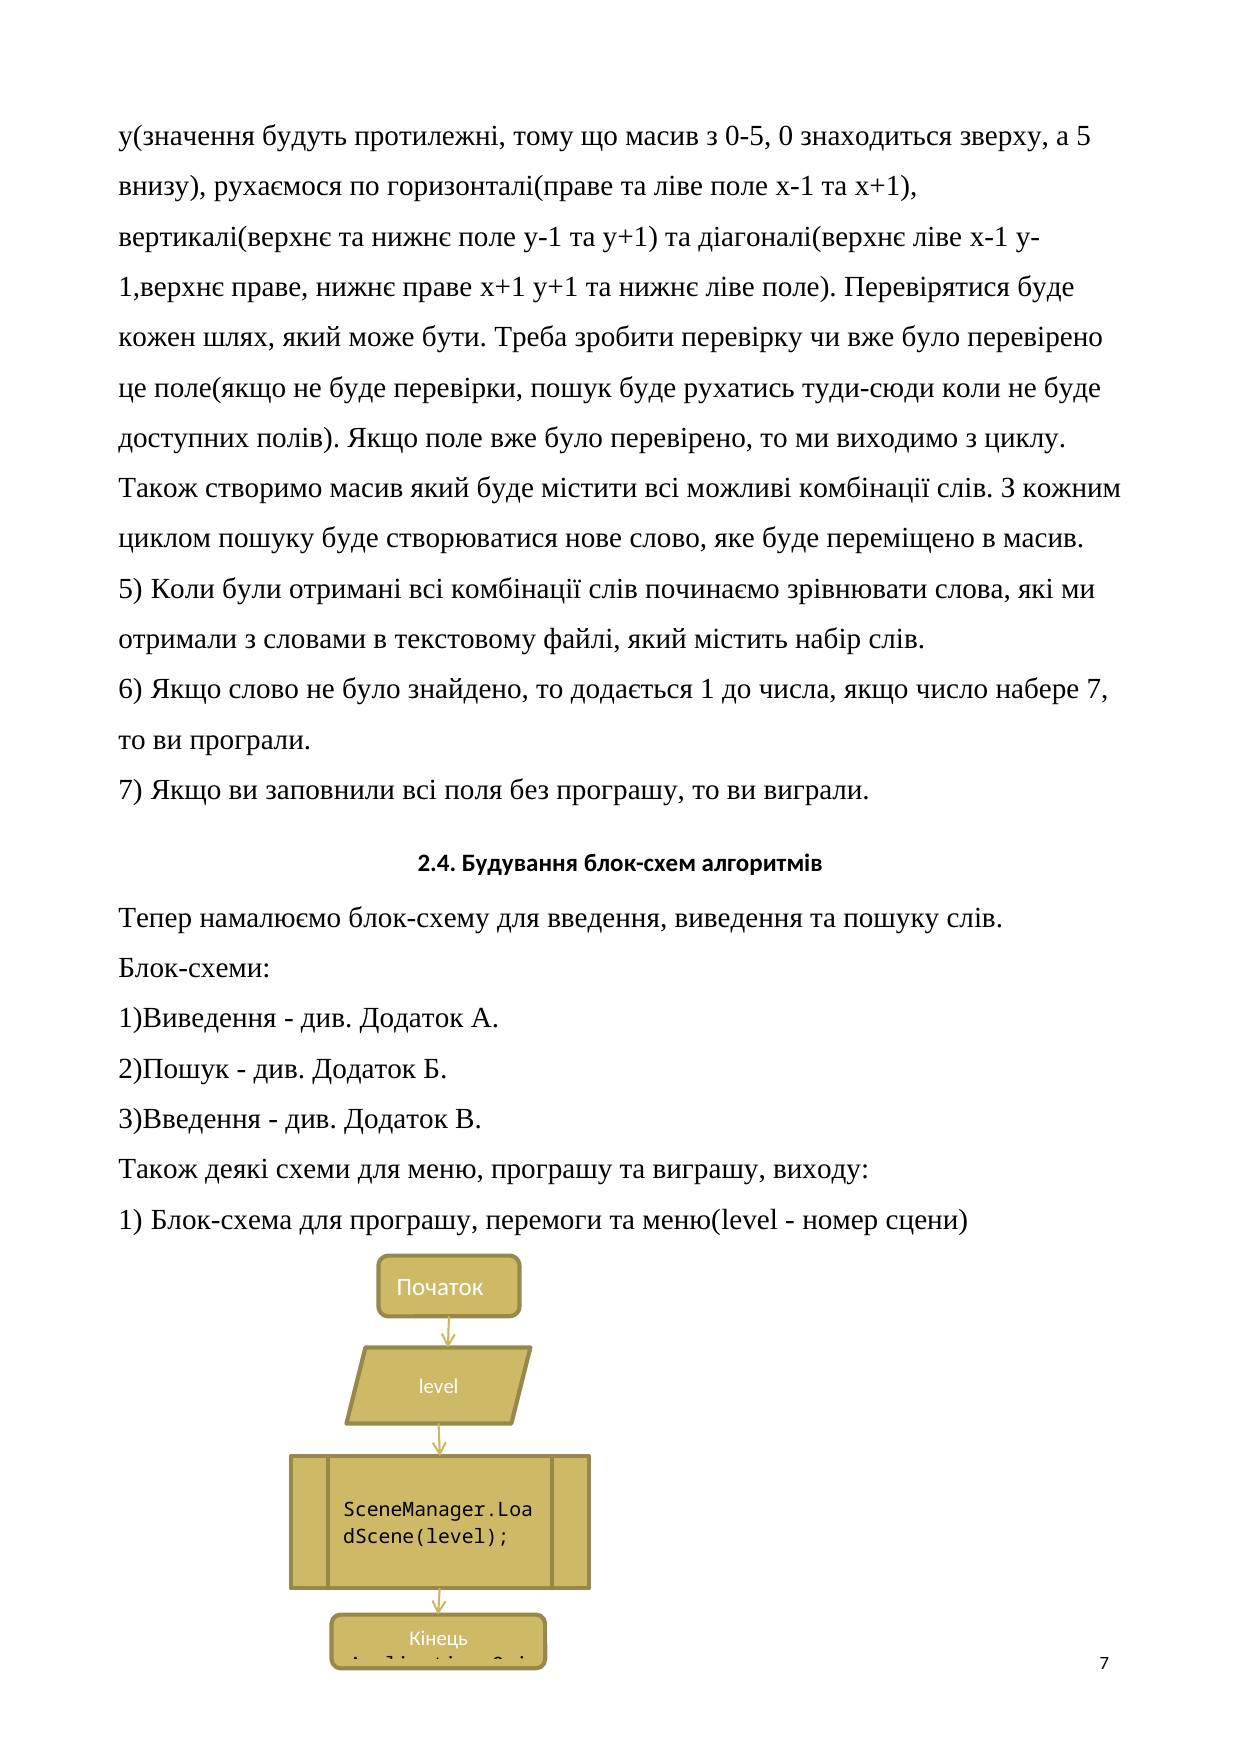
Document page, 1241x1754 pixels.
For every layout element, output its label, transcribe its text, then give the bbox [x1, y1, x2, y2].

text 3)Введення - див. Додаток В. [118, 1101, 1122, 1135]
list Якщо слово не було знайдено, то додається 1 до числа, якщо число набере 7, то ви програли. [118, 672, 1122, 755]
list Якщо ви заповнили всі поля без програшу, то ви виграли. [118, 772, 1122, 806]
text Блок-схеми: [118, 950, 1122, 984]
list Коли були отримані всі комбінації слів починаємо зрівнювати слова, які ми отримали з словами в текстовому файлі, який містить набір слів. [118, 571, 1122, 655]
list Блок-схема для програшу, перемоги та меню(level - номер сцени) [118, 1202, 1122, 1235]
text 2)Пошук - див. Додаток Б. [118, 1051, 1122, 1084]
text Також деякі схеми для меню, програшу та виграшу, виходу: [118, 1151, 1122, 1185]
text 1)Виведення - див. Додаток А. [118, 1001, 1122, 1034]
subtitle 2.4. Будування блок-схем алгоритмів [118, 847, 1122, 878]
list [118, 118, 1122, 554]
text Тепер намалюємо блок-схему для введення, виведення та пошуку слів. [118, 900, 1122, 933]
